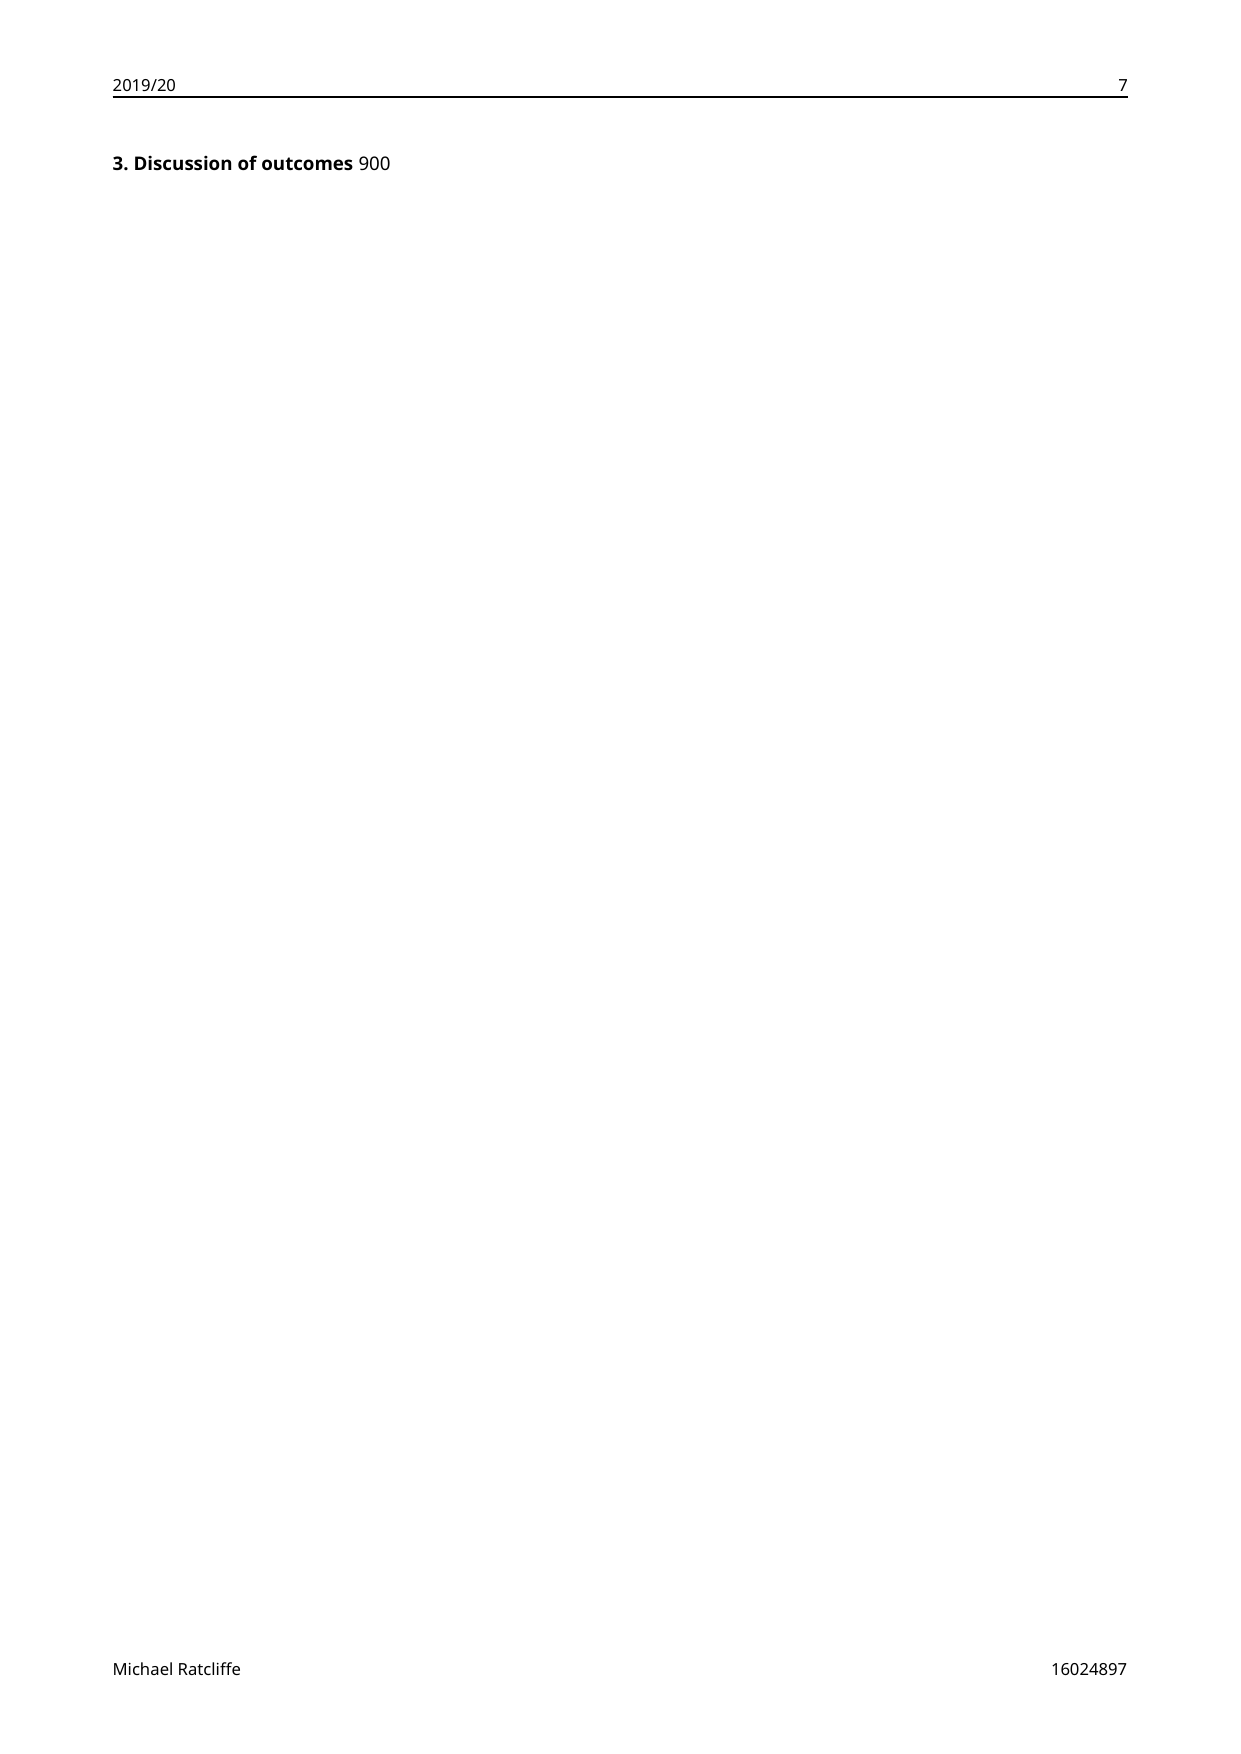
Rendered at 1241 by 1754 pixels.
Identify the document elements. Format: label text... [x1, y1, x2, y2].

text 3. Discussion of outcomes 900 [112, 150, 583, 176]
